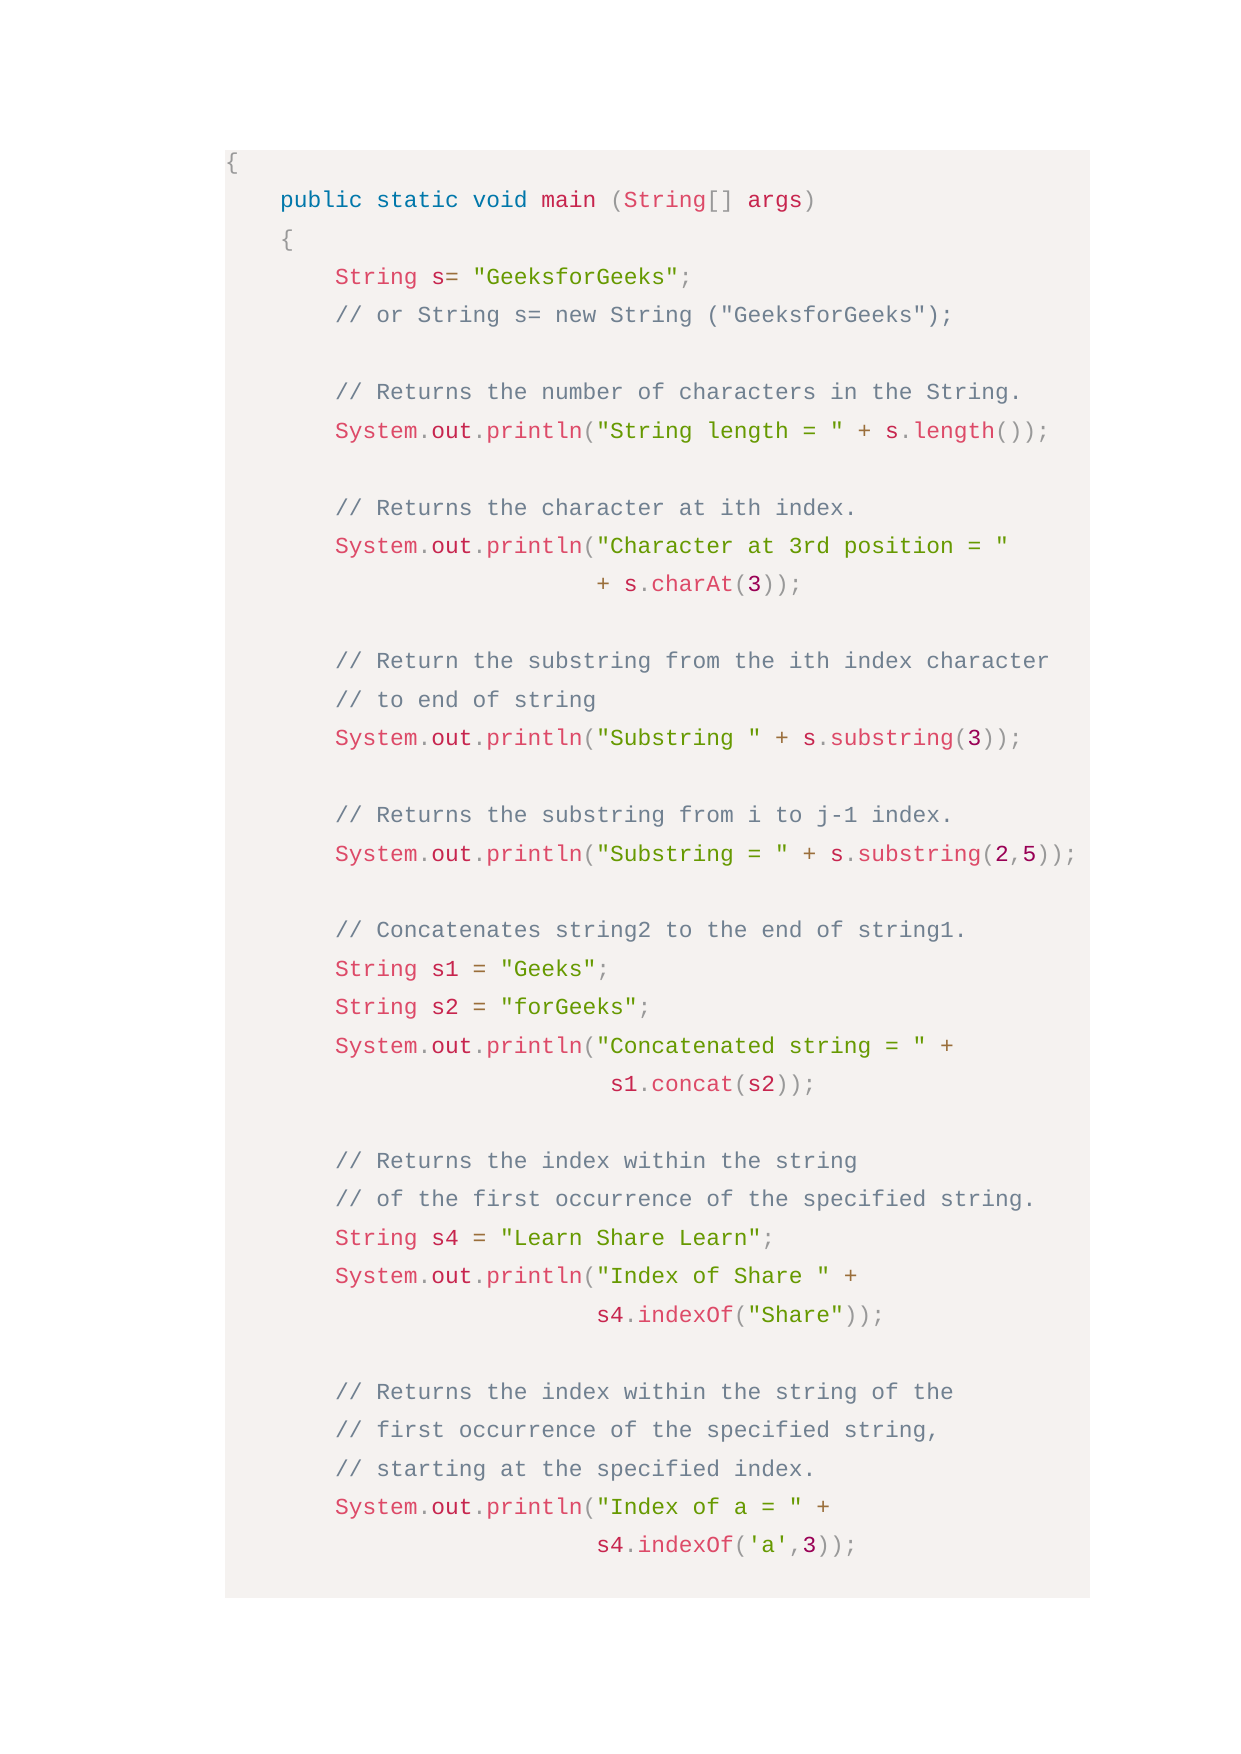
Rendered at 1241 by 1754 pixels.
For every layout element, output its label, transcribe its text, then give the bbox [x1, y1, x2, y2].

text // Concatenates string2 to the end of string1. [225, 919, 1090, 945]
text System.out.println("Substring " + s.substring(3)); [225, 727, 1090, 752]
text // of the first occurrence of the specified string. [225, 1188, 1090, 1214]
text // starting at the specified index. [225, 1457, 1090, 1483]
text // Returns the substring from i to j-1 index. [225, 803, 1090, 829]
text // Returns the character at ith index. [225, 496, 1090, 522]
text s1.concat(s2)); [225, 1072, 1090, 1098]
text s4.indexOf("Share")); [225, 1303, 1090, 1329]
text System.out.println("Substring = " + s.substring(2,5)); [225, 842, 1090, 868]
text { [225, 227, 1090, 253]
text String s4 = "Learn Share Learn"; [225, 1226, 1090, 1252]
text + s.charAt(3)); [225, 573, 1090, 599]
text String s2 = "forGeeks"; [225, 996, 1090, 1022]
text { [225, 150, 1090, 176]
text System.out.println("Concatenated string = " + [225, 1034, 1090, 1060]
text System.out.println("Index of Share " + [225, 1265, 1090, 1291]
text // first occurrence of the specified string, [225, 1418, 1090, 1444]
text // Returns the index within the string of the [225, 1380, 1090, 1406]
text // Returns the number of characters in the String. [225, 381, 1090, 407]
text String s= "GeeksforGeeks"; [225, 265, 1090, 291]
text // Returns the index within the string [225, 1149, 1090, 1175]
text s4.indexOf('a',3)); [225, 1534, 1090, 1560]
text public static void main (String[] args) [225, 188, 1090, 214]
text // Return the substring from the ith index character [225, 650, 1090, 676]
text // or String s= new String ("GeeksforGeeks"); [225, 304, 1090, 330]
text System.out.println("Index of a = " + [225, 1495, 1090, 1521]
text System.out.println("Character at 3rd position = " [225, 534, 1090, 560]
text System.out.println("String length = " + s.length()); [225, 419, 1090, 445]
text String s1 = "Geeks"; [225, 957, 1090, 983]
text // to end of string [225, 688, 1090, 714]
